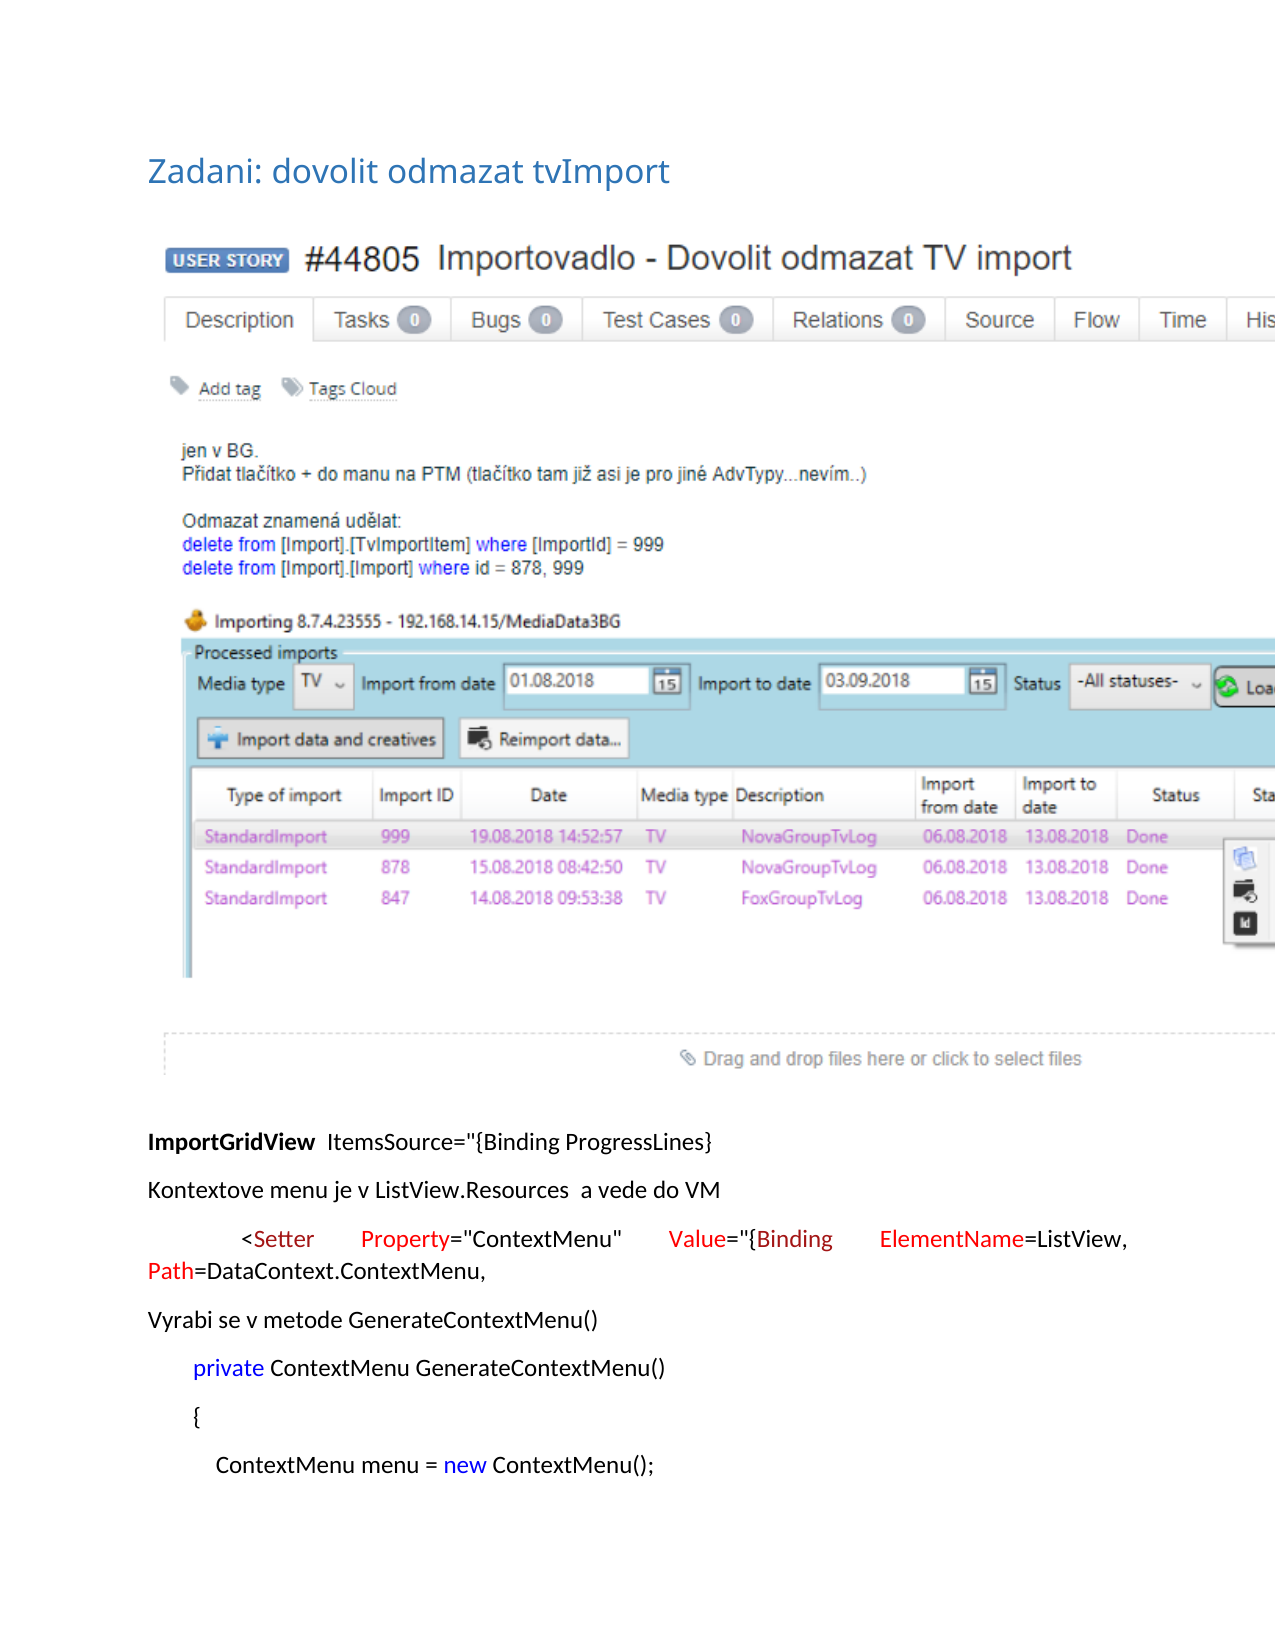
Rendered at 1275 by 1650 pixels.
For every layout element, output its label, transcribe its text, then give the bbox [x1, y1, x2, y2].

text { [148, 1401, 1127, 1432]
text Kontextove menu je v ListView.Resources a vede do VM [148, 1174, 1127, 1205]
text Vyrabi se v metode GenerateContextMenu() [148, 1304, 1127, 1334]
subtitle Zadani: dovolit odmazat tvImport [148, 148, 1127, 193]
text ImportGridView ItemsSource="{Binding ProgressLines} [148, 1126, 1127, 1156]
text ContextMenu menu = new ContextMenu(); [148, 1450, 1127, 1480]
text <Setter Property="ContextMenu" Value="{Binding ElementName=ListView, Path=DataContext.ContextMenu, [148, 1223, 1127, 1286]
text private ContextMenu GenerateContextMenu() [148, 1352, 1127, 1383]
